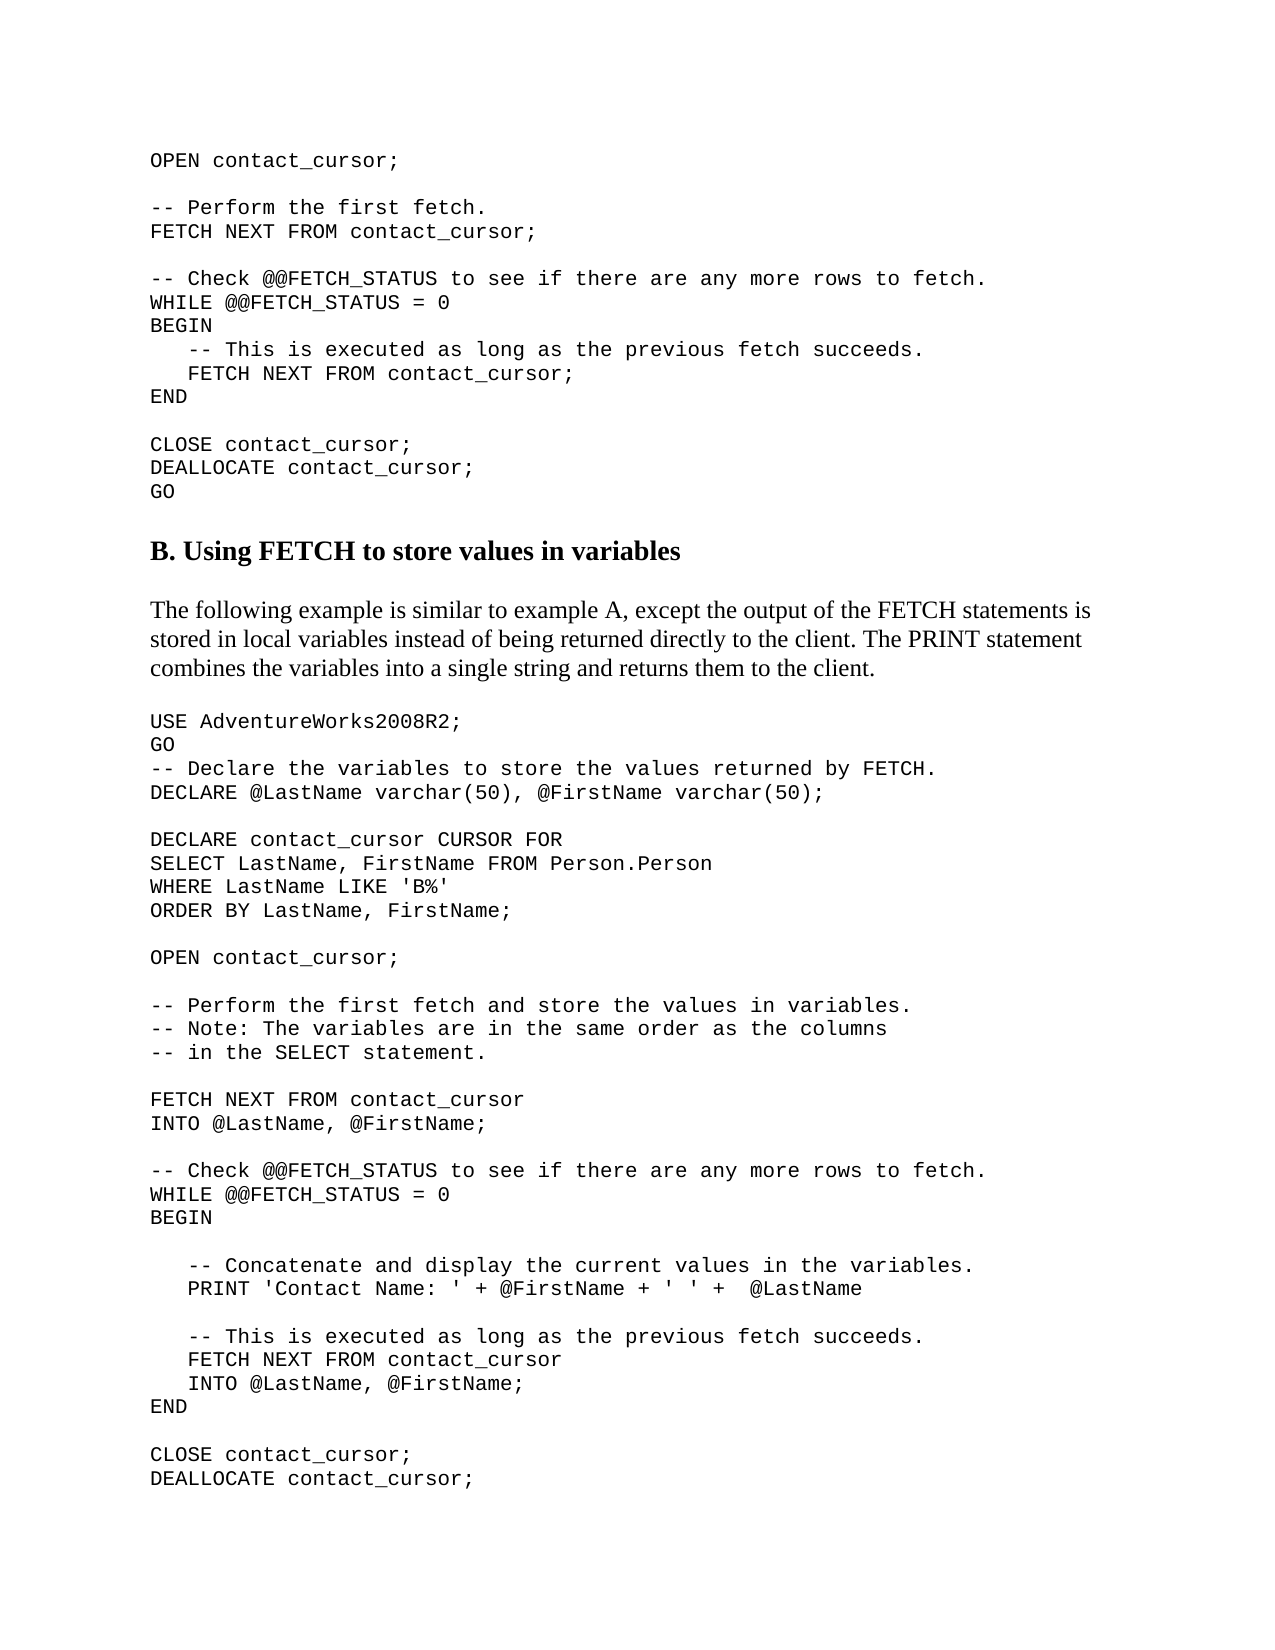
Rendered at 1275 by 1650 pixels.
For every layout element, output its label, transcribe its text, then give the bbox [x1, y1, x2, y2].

text -- Concatenate and display the current values in the variables. [150, 1255, 1125, 1278]
text INTO @LastName, @FirstName; [150, 1373, 1125, 1397]
text WHILE @@FETCH_STATUS = 0 [150, 1184, 1125, 1207]
text -- Declare the variables to store the values returned by FETCH. [150, 758, 1125, 782]
text B. Using FETCH to store values in variables [150, 534, 1125, 566]
text FETCH NEXT FROM contact_cursor; [150, 221, 1125, 244]
text DECLARE @LastName varchar(50), @FirstName varchar(50); [150, 782, 1125, 805]
text -- Note: The variables are in the same order as the columns [150, 1018, 1125, 1042]
text OPEN contact_cursor; [150, 150, 1125, 174]
text -- This is executed as long as the previous fetch succeeds. [150, 339, 1125, 363]
text BEGIN [150, 1207, 1125, 1231]
text USE AdventureWorks2008R2; [150, 711, 1125, 734]
text CLOSE contact_cursor; [150, 1444, 1125, 1467]
text -- Check @@FETCH_STATUS to see if there are any more rows to fetch. [150, 1160, 1125, 1184]
text DECLARE contact_cursor CURSOR FOR [150, 829, 1125, 853]
text OPEN contact_cursor; [150, 947, 1125, 971]
text END [150, 386, 1125, 410]
text -- This is executed as long as the previous fetch succeeds. [150, 1326, 1125, 1349]
text GO [150, 481, 1125, 505]
text WHERE LastName LIKE 'B%' [150, 876, 1125, 900]
text DEALLOCATE contact_cursor; [150, 1467, 1125, 1491]
text WHILE @@FETCH_STATUS = 0 [150, 292, 1125, 316]
text END [150, 1397, 1125, 1420]
text BEGIN [150, 316, 1125, 339]
text PRINT 'Contact Name: ' + @FirstName + ' ' + @LastName [150, 1278, 1125, 1302]
text FETCH NEXT FROM contact_cursor [150, 1349, 1125, 1373]
text INTO @LastName, @FirstName; [150, 1113, 1125, 1136]
text -- Perform the first fetch and store the values in variables. [150, 994, 1125, 1018]
text The following example is similar to example A, except the output of the FETCH statements is stored in local variables instead of being returned directly to the client. The PRINT statement combines the variables into a single string and returns them to the client. [150, 595, 1125, 682]
text -- Perform the first fetch. [150, 197, 1125, 221]
text -- in the SELECT statement. [150, 1042, 1125, 1066]
text -- Check @@FETCH_STATUS to see if there are any more rows to fetch. [150, 268, 1125, 292]
text CLOSE contact_cursor; [150, 434, 1125, 457]
text GO [150, 734, 1125, 758]
text ORDER BY LastName, FirstName; [150, 900, 1125, 924]
text FETCH NEXT FROM contact_cursor [150, 1089, 1125, 1113]
text FETCH NEXT FROM contact_cursor; [150, 363, 1125, 386]
text DEALLOCATE contact_cursor; [150, 457, 1125, 481]
text SELECT LastName, FirstName FROM Person.Person [150, 853, 1125, 876]
